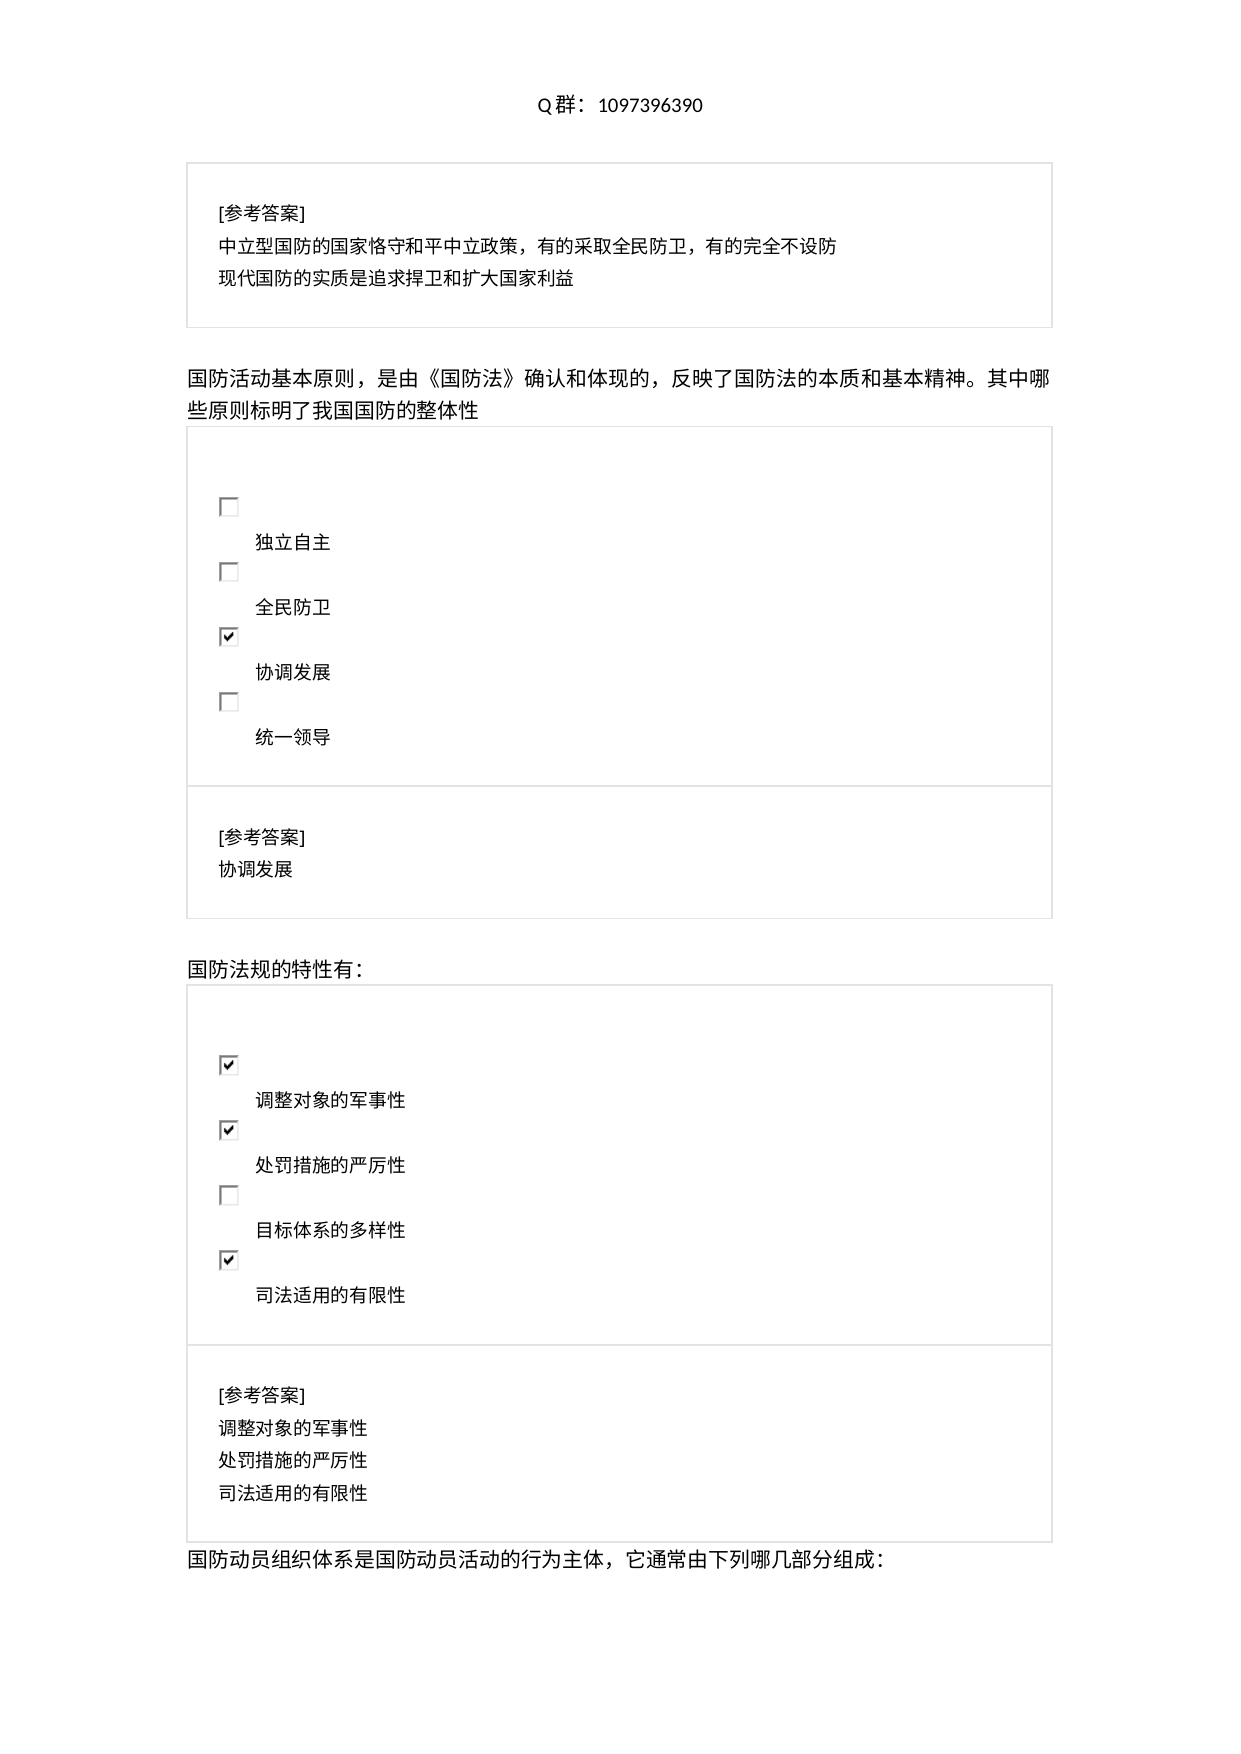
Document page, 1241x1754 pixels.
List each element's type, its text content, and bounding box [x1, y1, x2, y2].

table_header 调整对象的军事性 处罚措施的严厉性 目标体系的多样性 司法适用的有限性 [188, 986, 1051, 1344]
text 国防活动基本原则，是由《国防法》确认和体现的，反映了国防法的本质和基本精神。其中哪些原则标明了我国国防的整体性 [187, 361, 1053, 426]
text 国防法规的特性有： [187, 952, 1053, 984]
table_cell [参考答案] 调整对象的军事性 处罚措施的严厉性 司法适用的有限性 [188, 1346, 1051, 1541]
table_cell [参考答案] 协调发展 [188, 787, 1051, 918]
table_header 独立自主 全民防卫 协调发展 统一领导 [188, 427, 1051, 785]
text 国防动员组织体系是国防动员活动的行为主体，它通常由下列哪几部分组成： [187, 1543, 1053, 1575]
table_cell [参考答案] 中立型国防的国家恪守和平中立政策，有的采取全民防卫，有的完全不设防 现代国防的实质是追求捍卫和扩大国家利益 [188, 164, 1051, 327]
